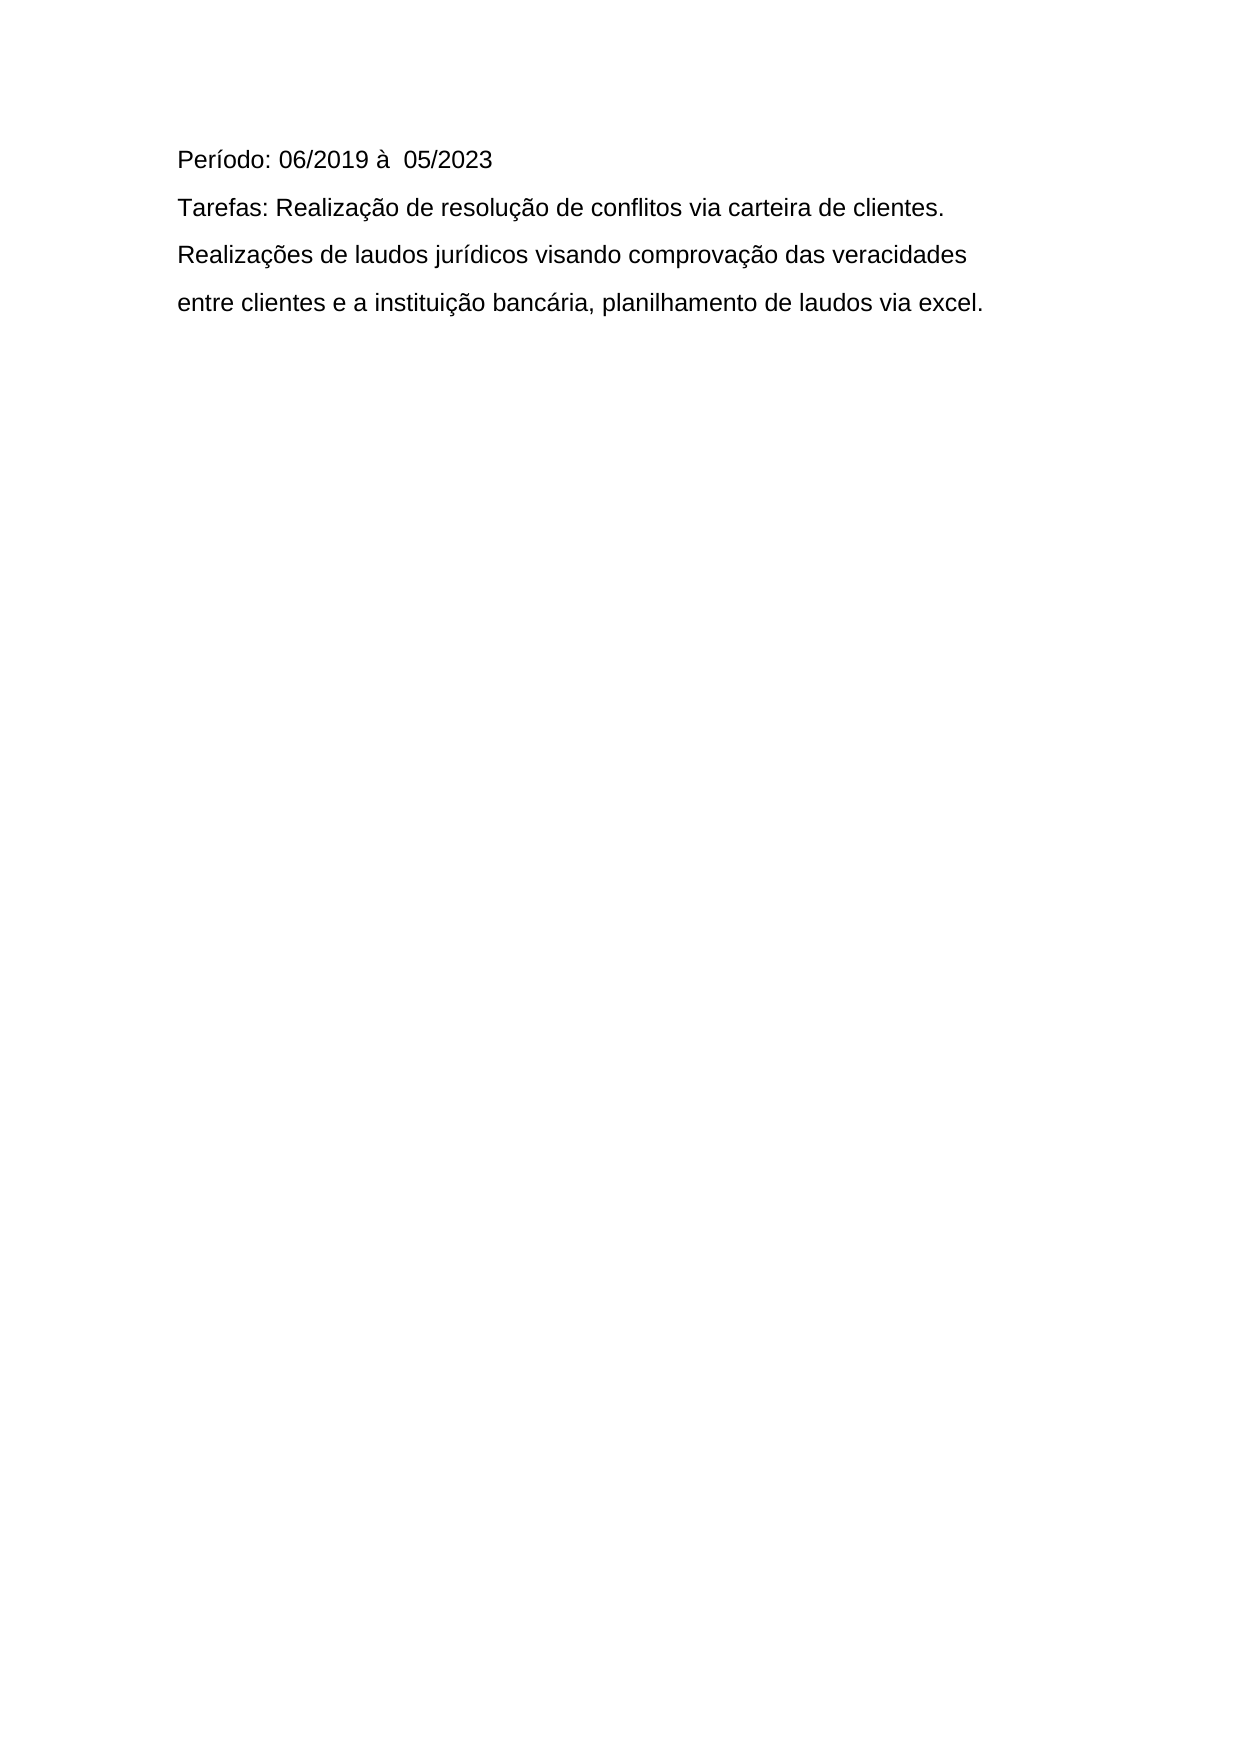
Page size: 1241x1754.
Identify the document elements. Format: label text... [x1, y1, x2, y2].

text Período: 06/2019 à 05/2023 [177, 145, 1065, 174]
text Tarefas: Realização de resolução de conflitos via carteira de clientes. Realizações de laudos jurídicos visando comprovação das veracidades entre clientes e a instituição bancária, planilhamento de laudos via excel. [177, 193, 1022, 317]
